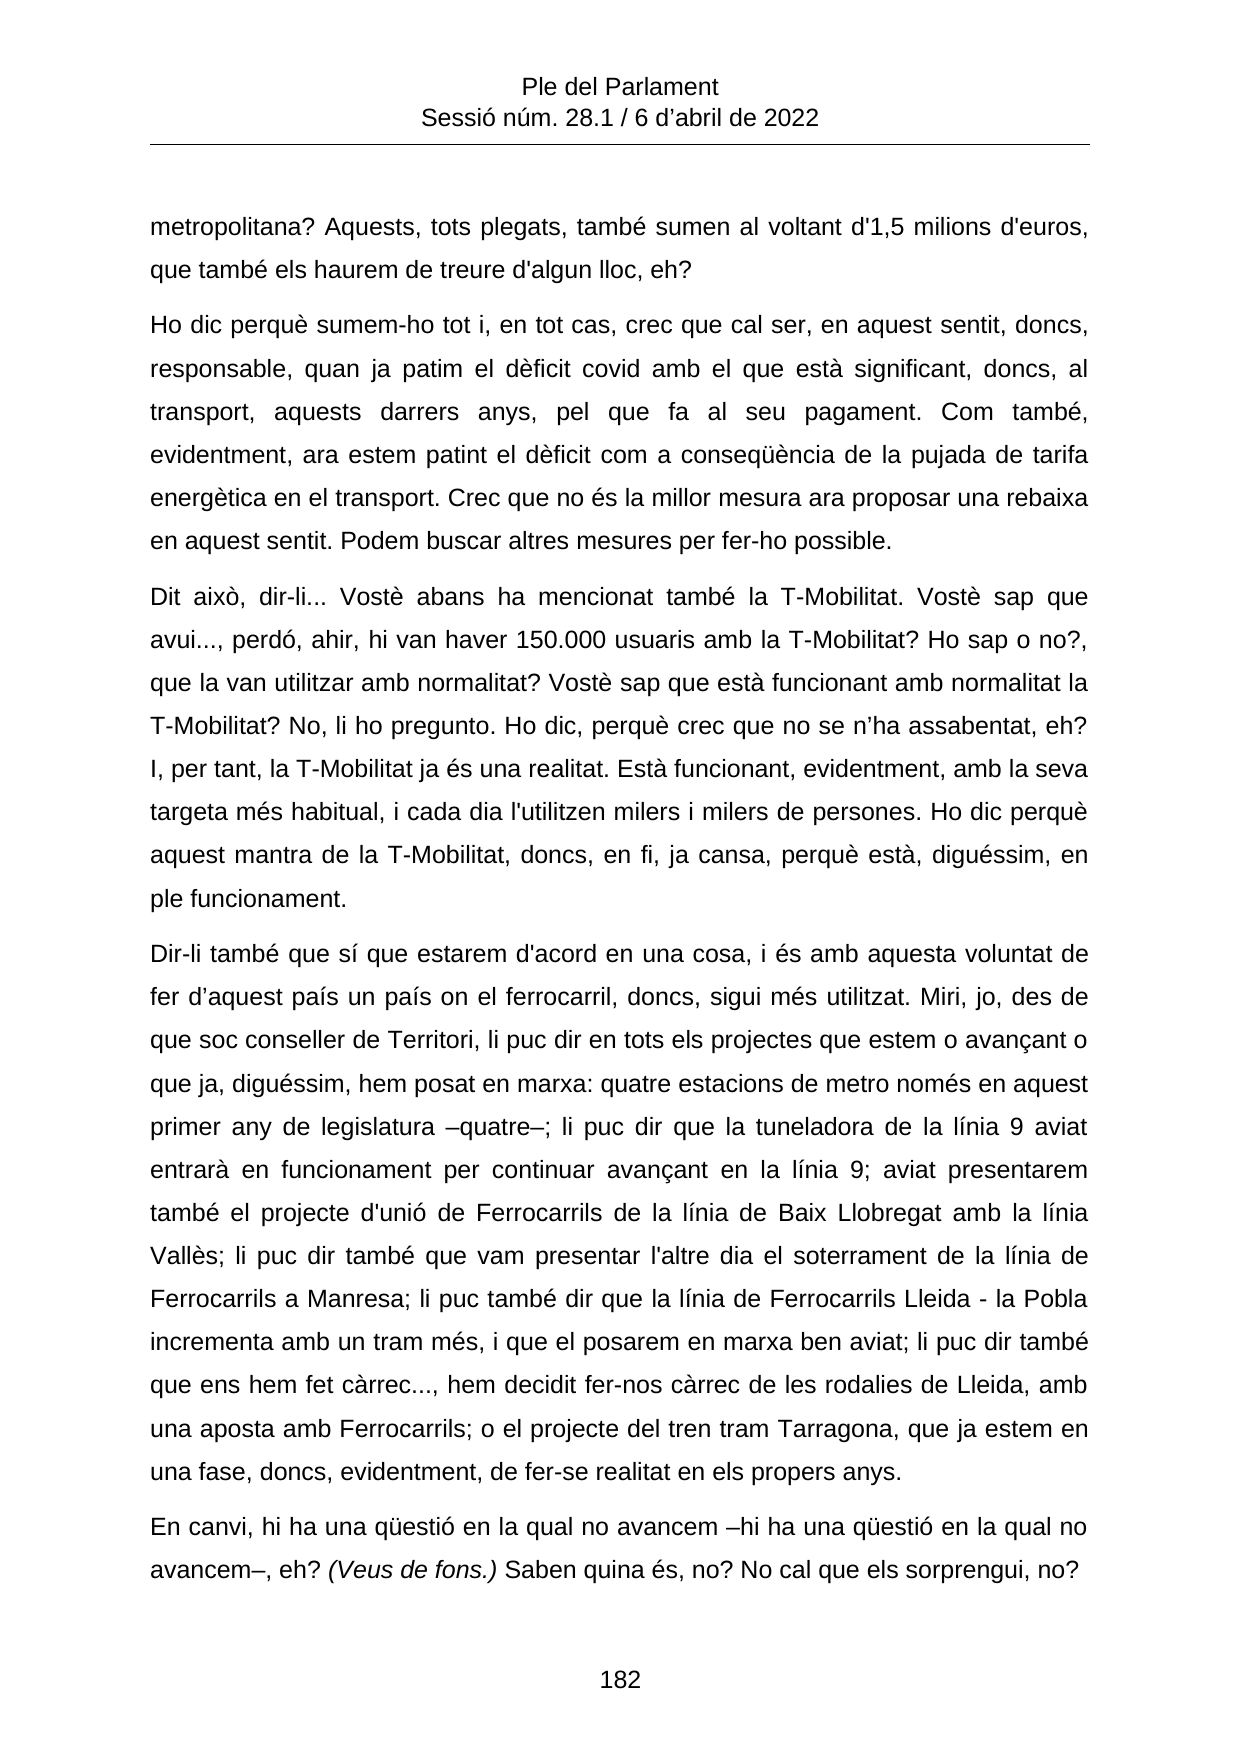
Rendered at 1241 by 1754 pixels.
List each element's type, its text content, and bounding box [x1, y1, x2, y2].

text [150, 212, 1090, 284]
text En canvi, hi ha una qüestió en la qual no avancem –hi ha una qüestió en la qual no avancem–, eh? (Veus de fons.) Saben quina és, no? No cal que els sorprengui, no? [150, 1512, 1090, 1584]
text Dit això, dir-li... Vostè abans ha mencionat també la T-Mobilitat. Vostè sap que avui..., perdó, ahir, hi van haver 150.000 usuaris amb la T-Mobilitat? Ho sap o no?, que la van utilitzar amb normalitat? Vostè sap que està funcionant amb normalitat la T-Mobilitat? No, li ho pregunto. Ho dic, perquè crec que no se n’ha assabentat, eh? I, per tant, la T-Mobilitat ja és una realitat. Està funcionant, evidentment, amb la seva targeta més habitual, i cada dia l'utilitzen milers i milers de persones. Ho dic perquè aquest mantra de la T-Mobilitat, doncs, en fi, ja cansa, perquè està, diguéssim, en ple funcionament. [150, 582, 1090, 912]
text Ho dic perquè sumem-ho tot i, en tot cas, crec que cal ser, en aquest sentit, doncs, responsable, quan ja patim el dèficit covid amb el que està significant, doncs, al transport, aquests darrers anys, pel que fa al seu pagament. Com també, evidentment, ara estem patint el dèficit com a conseqüència de la pujada de tarifa energètica en el transport. Crec que no és la millor mesura ara proposar una rebaixa en aquest sentit. Podem buscar altres mesures per fer-ho possible. [150, 311, 1090, 555]
text Dir-li també que sí que estarem d'acord en una cosa, i és amb aquesta voluntat de fer d’aquest país un país on el ferrocarril, doncs, sigui més utilitzat. Miri, jo, des de que soc conseller de Territori, li puc dir en tots els projectes que estem o avançant o que ja, diguéssim, hem posat en marxa: quatre estacions de metro només en aquest primer any de legislatura –quatre–; li puc dir que la tuneladora de la línia 9 aviat entrarà en funcionament per continuar avançant en la línia 9; aviat presentarem també el projecte d'unió de Ferrocarrils de la línia de Baix Llobregat amb la línia Vallès; li puc dir també que vam presentar l'altre dia el soterrament de la línia de Ferrocarrils a Manresa; li puc també dir que la línia de Ferrocarrils Lleida - la Pobla incrementa amb un tram més, i que el posarem en marxa ben aviat; li puc dir també que ens hem fet càrrec..., hem decidit fer-nos càrrec de les rodalies de Lleida, amb una aposta amb Ferrocarrils; o el projecte del tren tram Tarragona, que ja estem en una fase, doncs, evidentment, de fer-se realitat en els propers anys. [150, 939, 1090, 1486]
